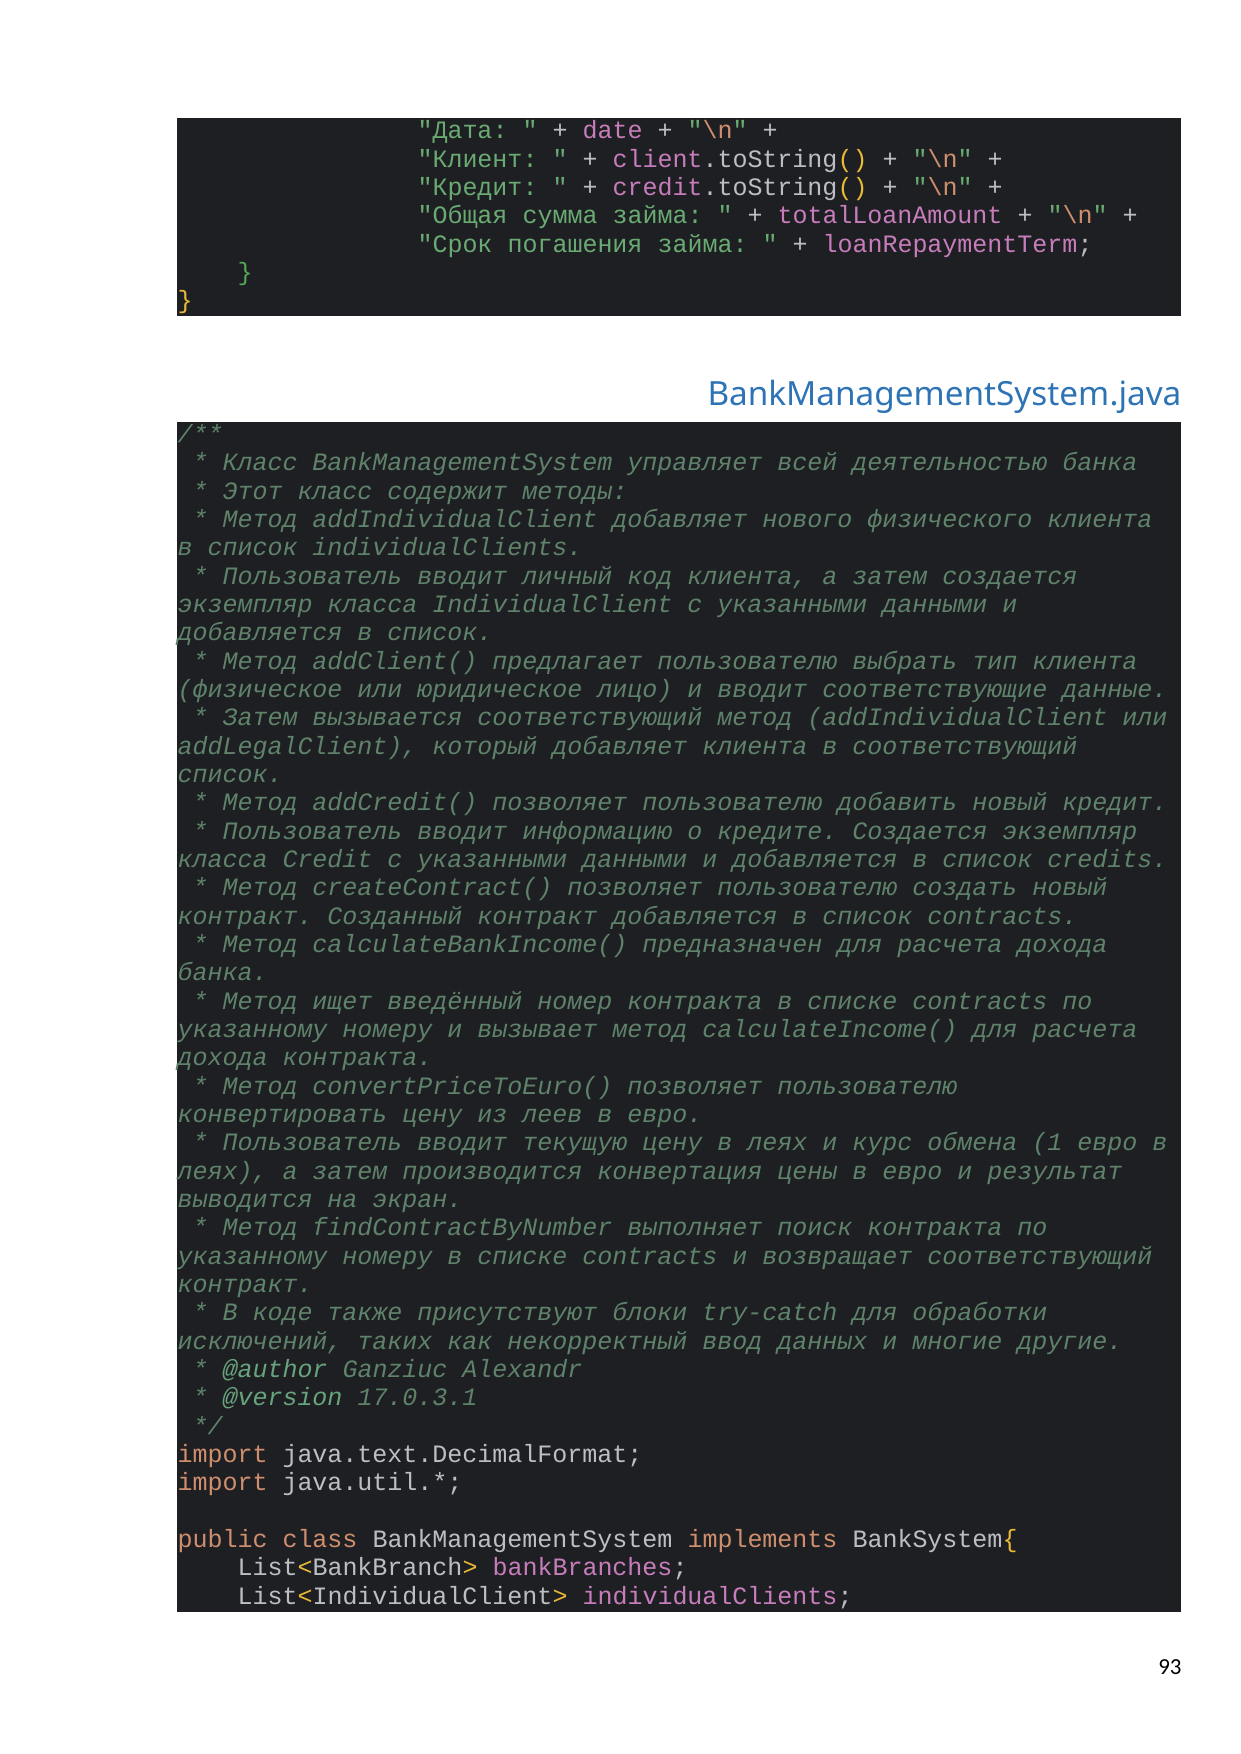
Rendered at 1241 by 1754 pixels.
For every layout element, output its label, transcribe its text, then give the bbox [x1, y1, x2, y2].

subtitle BankManagementSystem.java [177, 369, 1181, 415]
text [177, 118, 1181, 316]
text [177, 422, 1181, 1612]
